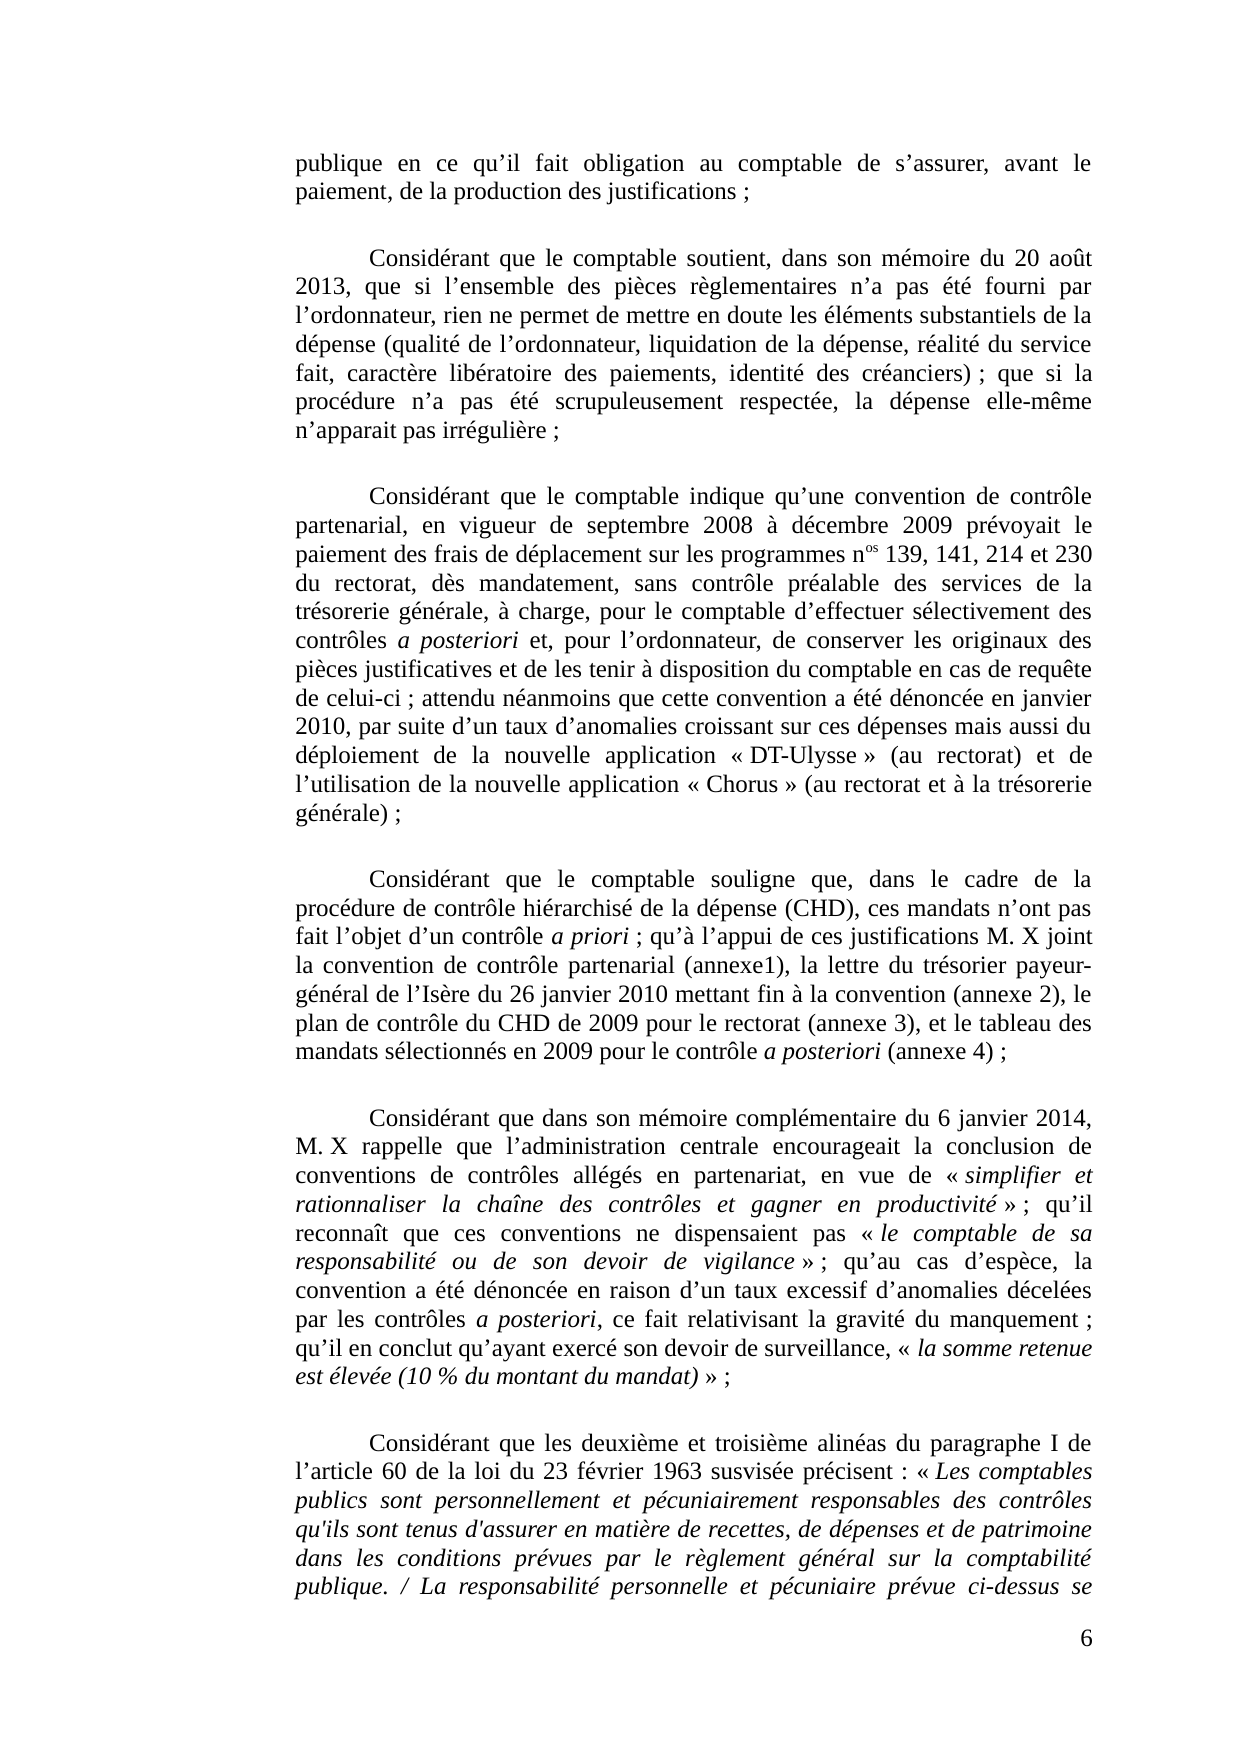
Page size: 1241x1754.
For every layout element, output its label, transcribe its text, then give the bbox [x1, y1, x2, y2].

text Considérant que le comptable indique qu’une convention de contrôle partenarial, en vigueur de septembre 2008 à décembre 2009 prévoyait le paiement des frais de déplacement sur les programmes nos 139, 141, 214 et 230 du rectorat, dès mandatement, sans contrôle préalable des services de la trésorerie générale, à charge, pour le comptable d’effectuer sélectivement des contrôles a posteriori et, pour l’ordonnateur, de conserver les originaux des pièces justificatives et de les tenir à disposition du comptable en cas de requête de celui-ci ; attendu néanmoins que cette convention a été dénoncée en janvier 2010, par suite d’un taux d’anomalies croissant sur ces dépenses mais aussi du déploiement de la nouvelle application « DT-Ulysse » (au rectorat) et de l’utilisation de la nouvelle application « Chorus » (au rectorat et à la trésorerie générale) ; [295, 481, 1093, 826]
text Considérant que le comptable souligne que, dans le cadre de la procédure de contrôle hiérarchisé de la dépense (CHD), ces mandats n’ont pas fait l’objet d’un contrôle a priori ; qu’à l’appui de ces justifications M. X joint la convention de contrôle partenarial (annexe1), la lettre du trésorier payeur-général de l’Isère du 26 janvier 2010 mettant fin à la convention (annexe 2), le plan de contrôle du CHD de 2009 pour le rectorat (annexe 3), et le tableau des mandats sélectionnés en 2009 pour le contrôle a posteriori (annexe 4) ; [295, 864, 1093, 1065]
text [295, 148, 1093, 205]
text Considérant que dans son mémoire complémentaire du 6 janvier 2014, M. X rappelle que l’administration centrale encourageait la conclusion de conventions de contrôles allégés en partenariat, en vue de « simplifier et rationnaliser la chaîne des contrôles et gagner en productivité » ; qu’il reconnaît que ces conventions ne dispensaient pas « le comptable de sa responsabilité ou de son devoir de vigilance » ; qu’au cas d’espèce, la convention a été dénoncée en raison d’un taux excessif d’anomalies décelées par les contrôles a posteriori, ce fait relativisant la gravité du manquement ; qu’il en conclut qu’ayant exercé son devoir de surveillance, « la somme retenue est élevée (10 % du montant du mandat) » ; [295, 1103, 1093, 1390]
text Considérant que le comptable soutient, dans son mémoire du 20 août 2013, que si l’ensemble des pièces règlementaires n’a pas été fourni par l’ordonnateur, rien ne permet de mettre en doute les éléments substantiels de la dépense (qualité de l’ordonnateur, liquidation de la dépense, réalité du service fait, caractère libératoire des paiements, identité des créanciers) ; que si la procédure n’a pas été scrupuleusement respectée, la dépense elle-même n’apparait pas irrégulière ; [295, 243, 1093, 444]
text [295, 1428, 1093, 1600]
